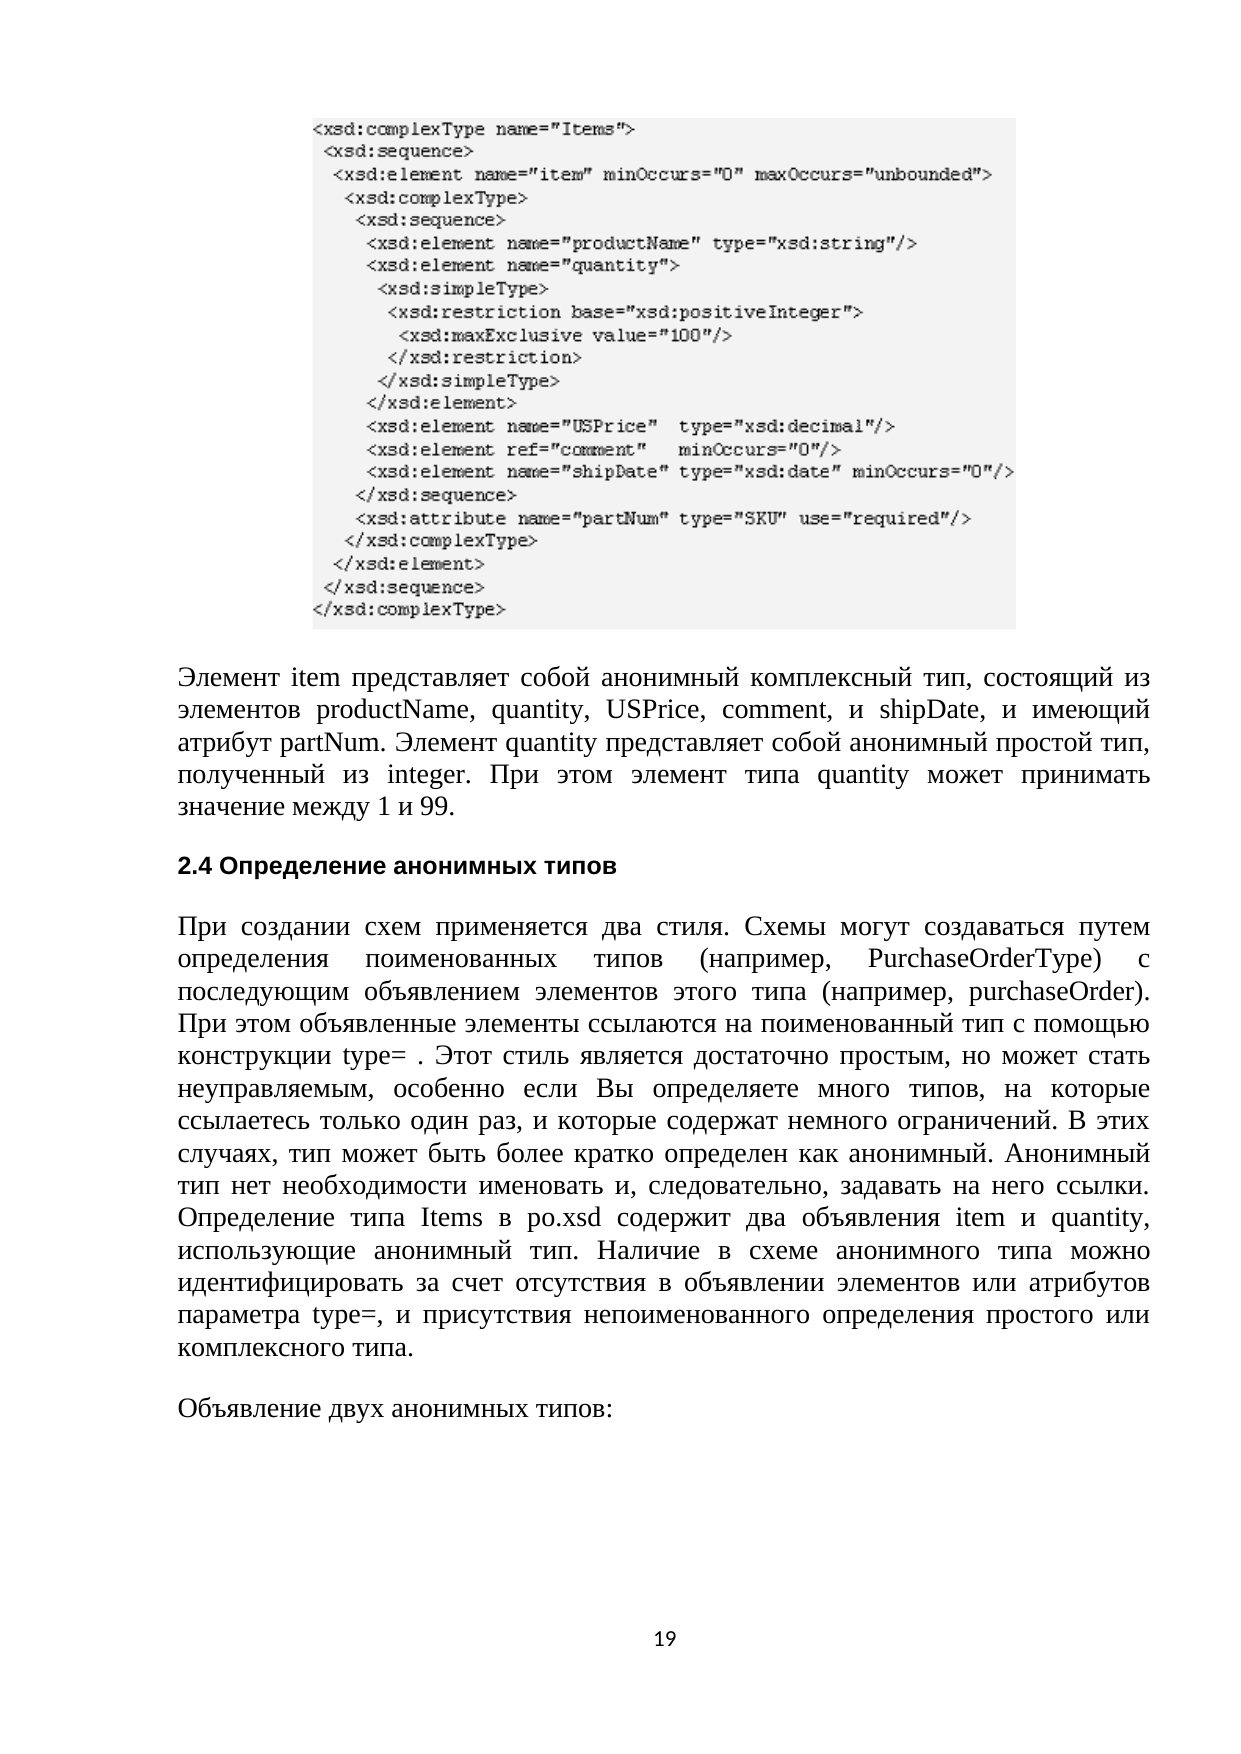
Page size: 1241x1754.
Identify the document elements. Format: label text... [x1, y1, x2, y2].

text Объявление двух анонимных типов: [177, 1392, 1152, 1424]
text 2.4 Определение анонимных типов [177, 851, 1152, 880]
text Элемент item представляет собой анонимный комплексный тип, состоящий из элементов productName, quantity, USPrice, comment, и shipDate, и имеющий атрибут partNum. Элемент quantity представляет собой анонимный простой тип, полученный из integer. При этом элемент типа quantity может принимать значение между 1 и 99. [177, 660, 1152, 822]
text При создании схем применяется два стиля. Схемы могут создаваться путем определения поименованных типов (например, PurchaseOrderType) с последующим объявлением элементов этого типа (например, purchaseOrder). При этом объявленные элементы ссылаются на поименованный тип с помощью конструкции type= . Этот стиль является достаточно простым, но может стать неуправляемым, особенно если Вы определяете много типов, на которые ссылаетесь только один раз, и которые содержат немного ограничений. В этих случаях, тип может быть более кратко определен как анонимный. Анонимный тип нет необходимости именовать и, следовательно, задавать на него ссылки. Определение типа Items в po.xsd содержит два объявления item и quantity, использующие анонимный тип. Наличие в схеме анонимного типа можно идентифицировать за счет отсутствия в объявлении элементов или атрибутов параметра type=, и присутствия непоименованного определения простого или комплексного типа. [177, 909, 1152, 1362]
picture [312, 118, 1017, 631]
